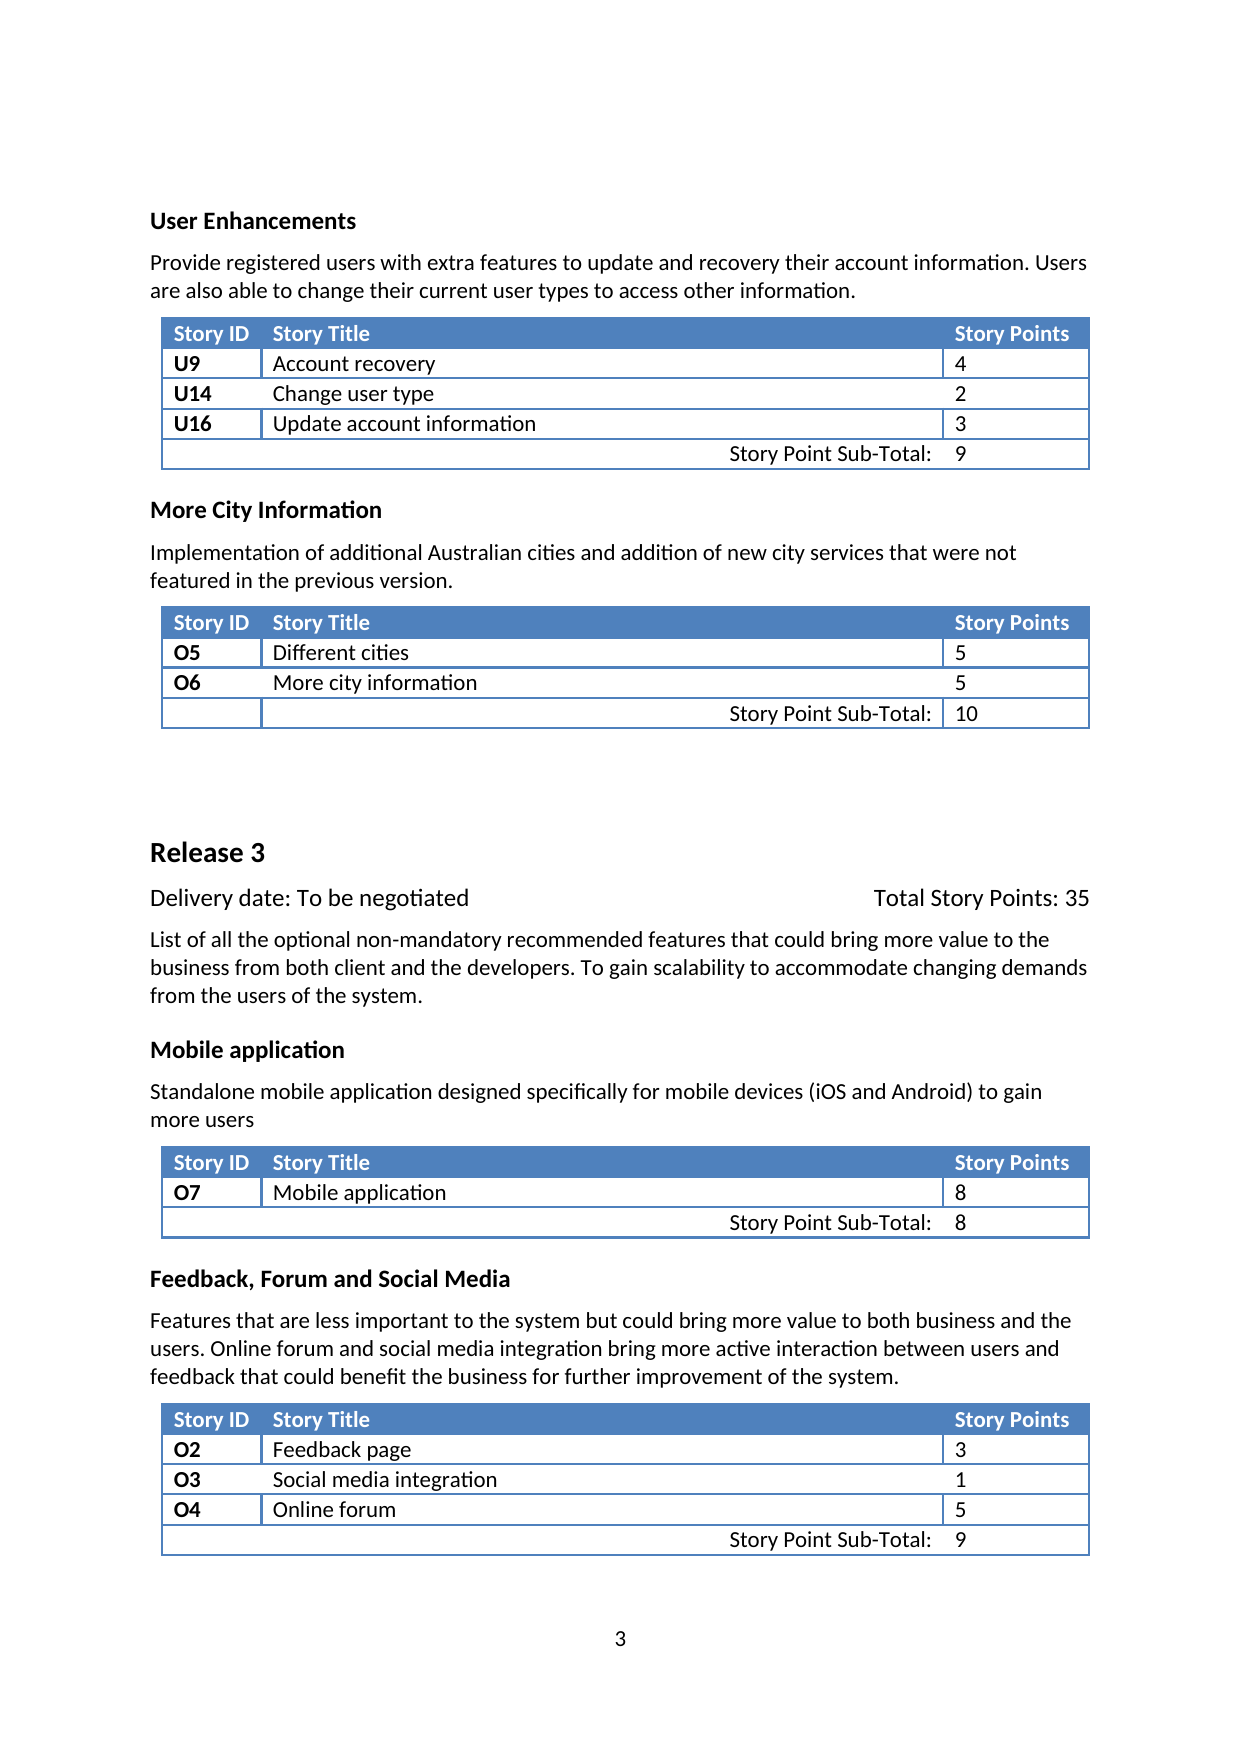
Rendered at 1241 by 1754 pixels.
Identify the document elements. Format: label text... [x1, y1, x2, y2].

table_cell Social media integration [261, 1465, 943, 1493]
table_cell U9 [163, 349, 260, 377]
table_header Story ID [163, 319, 261, 347]
table_cell O6 [163, 669, 261, 697]
table_cell 8 [944, 1178, 1088, 1206]
subtitle Feedback, Forum and Social Media [150, 1263, 1090, 1294]
table_cell 9 [943, 440, 1088, 468]
table_header Story ID [163, 1148, 261, 1176]
text Provide registered users with extra features to update and recovery their account information. Users are also able to change their current user types to access other information. [150, 248, 1090, 304]
table_cell O3 [163, 1465, 261, 1493]
subtitle User Enhancements [150, 206, 1090, 236]
table_cell 4 [944, 349, 1088, 377]
table_cell 10 [944, 699, 1088, 727]
table_cell 3 [944, 1435, 1088, 1463]
table_header Story Points [943, 1148, 1088, 1176]
table_cell Account recovery [263, 349, 942, 377]
table_header Story ID [163, 1405, 261, 1433]
subtitle Mobile application [150, 1034, 1090, 1065]
table_header Story Title [261, 1148, 943, 1176]
table_cell Feedback page [263, 1435, 942, 1463]
table_cell 9 [943, 1526, 1088, 1553]
table_cell 3 [944, 410, 1088, 437]
table_cell 5 [944, 639, 1088, 666]
table_cell O2 [163, 1435, 260, 1463]
table_cell 2 [943, 379, 1088, 407]
table_cell [163, 440, 261, 468]
table_header Story Title [261, 608, 943, 636]
table_cell Change user type [261, 379, 943, 407]
table_cell Online forum [263, 1495, 942, 1523]
table_header Story Points [943, 1405, 1088, 1433]
table_cell [163, 699, 260, 727]
text Standalone mobile application designed specifically for mobile devices (iOS and Android) to gain more users [150, 1077, 1090, 1133]
table_cell Story Point Sub-Total: [261, 1526, 943, 1553]
text List of all the optional non-mandatory recommended features that could bring more value to the business from both client and the developers. To gain scalability to accommodate changing demands from the users of the system. [150, 925, 1090, 1009]
table_cell 5 [944, 1495, 1088, 1523]
text Delivery date: To be negotiated Total Story Points: 35 [150, 882, 1090, 913]
text Features that are less important to the system but could bring more value to both business and the users. Online forum and social media integration bring more active interaction between users and feedback that could benefit the business for further improvement of the system. [150, 1306, 1090, 1391]
table_header Story Title [261, 319, 943, 347]
table_cell 1 [943, 1465, 1088, 1493]
subtitle More City Information [150, 495, 1090, 525]
table_cell Story Point Sub-Total: [261, 1208, 943, 1236]
table_cell More city information [261, 669, 943, 697]
table_cell Update account information [263, 410, 942, 437]
table_cell Story Point Sub-Total: [263, 699, 942, 727]
table_cell O7 [163, 1178, 260, 1206]
table_cell O4 [163, 1495, 260, 1523]
table_cell 5 [943, 669, 1088, 697]
table_header Story Title [261, 1405, 943, 1433]
table_cell O5 [163, 639, 260, 666]
table_header Story Points [943, 608, 1088, 636]
text Implementation of additional Australian cities and addition of new city services that were not featured in the previous version. [150, 538, 1090, 594]
table_cell Different cities [263, 639, 942, 666]
table_cell 8 [943, 1208, 1088, 1236]
table_header Story Points [943, 319, 1088, 347]
table_cell U14 [163, 379, 261, 407]
table_cell Story Point Sub-Total: [261, 440, 943, 468]
table_cell U16 [163, 410, 260, 437]
table_cell [163, 1208, 261, 1236]
subtitle Release 3 [150, 834, 1090, 870]
table_header Story ID [163, 608, 261, 636]
table_cell Mobile application [263, 1178, 942, 1206]
table_cell [163, 1526, 261, 1553]
